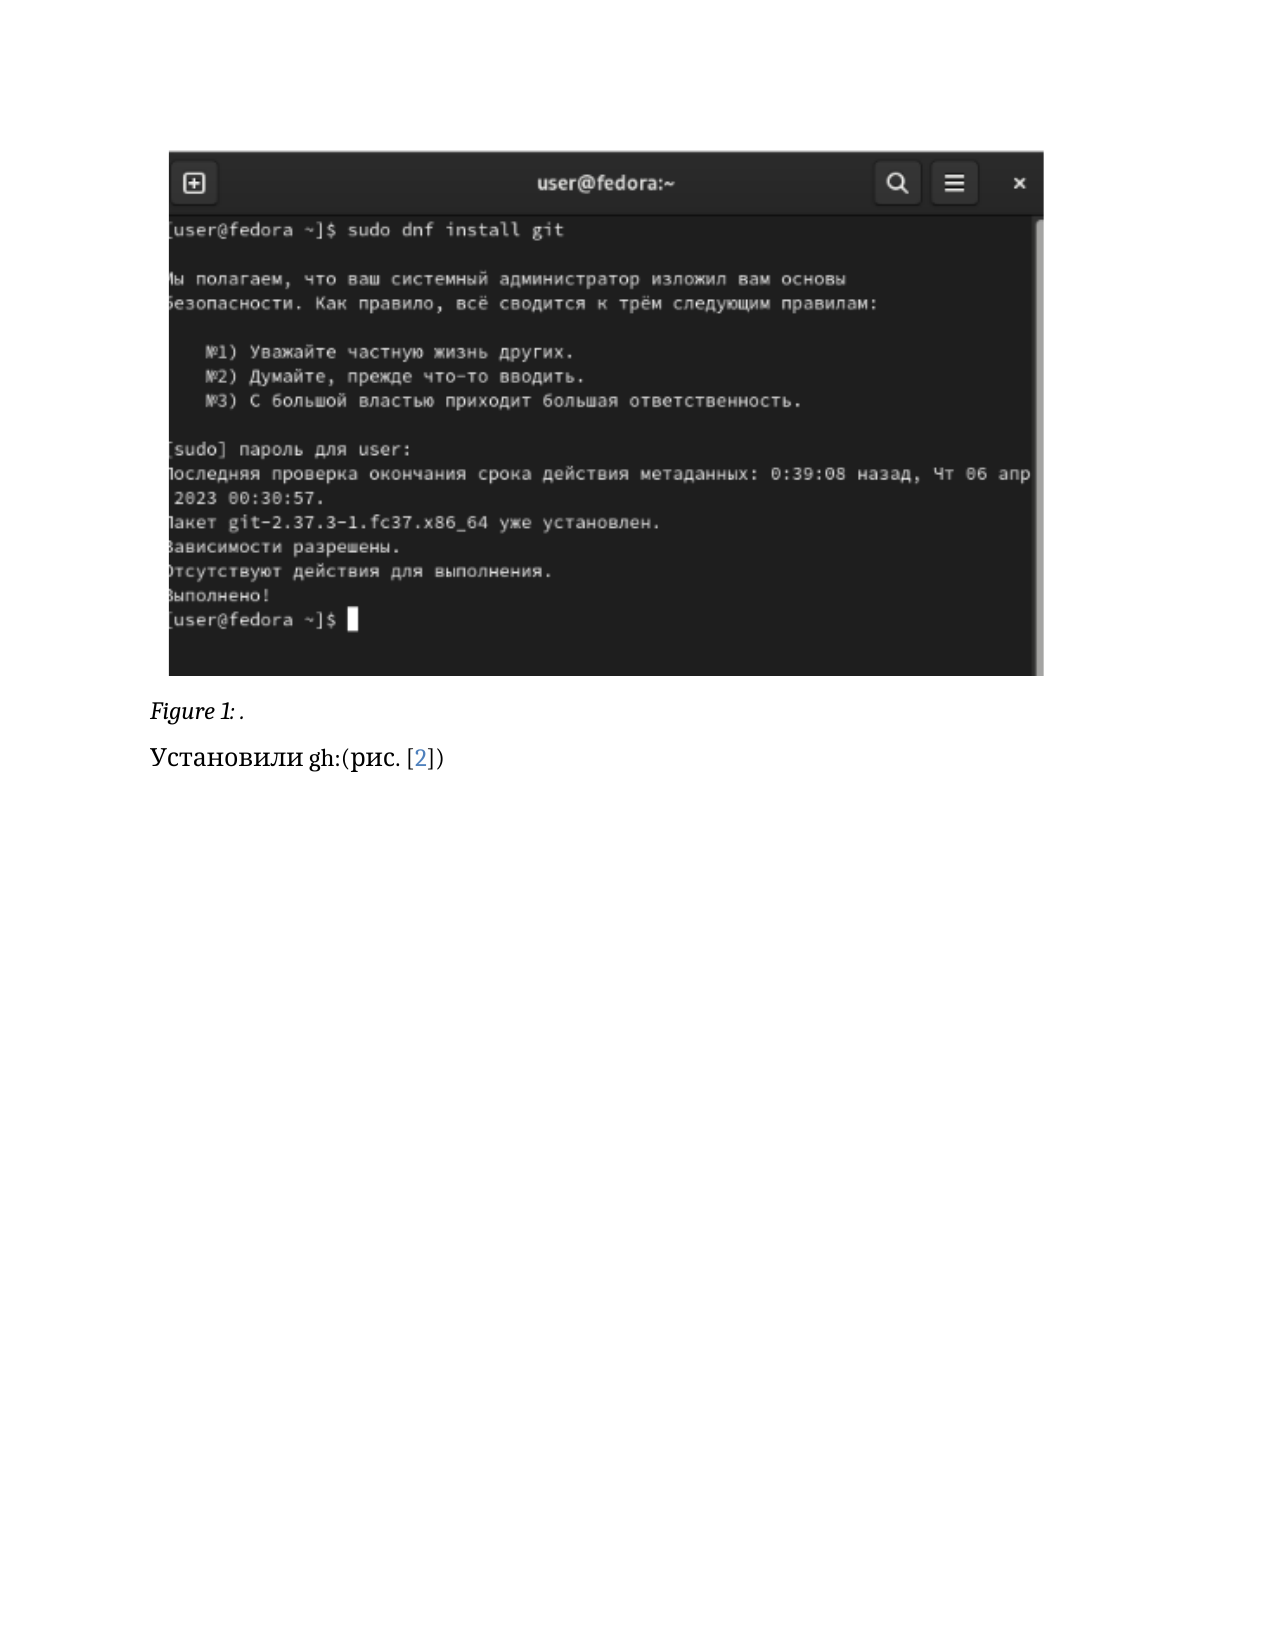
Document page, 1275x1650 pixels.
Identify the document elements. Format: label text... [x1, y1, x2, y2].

picture [168, 150, 1044, 676]
text Установили gh:(рис. [2]) [150, 744, 1125, 773]
text Figure 1: . [150, 697, 1125, 725]
